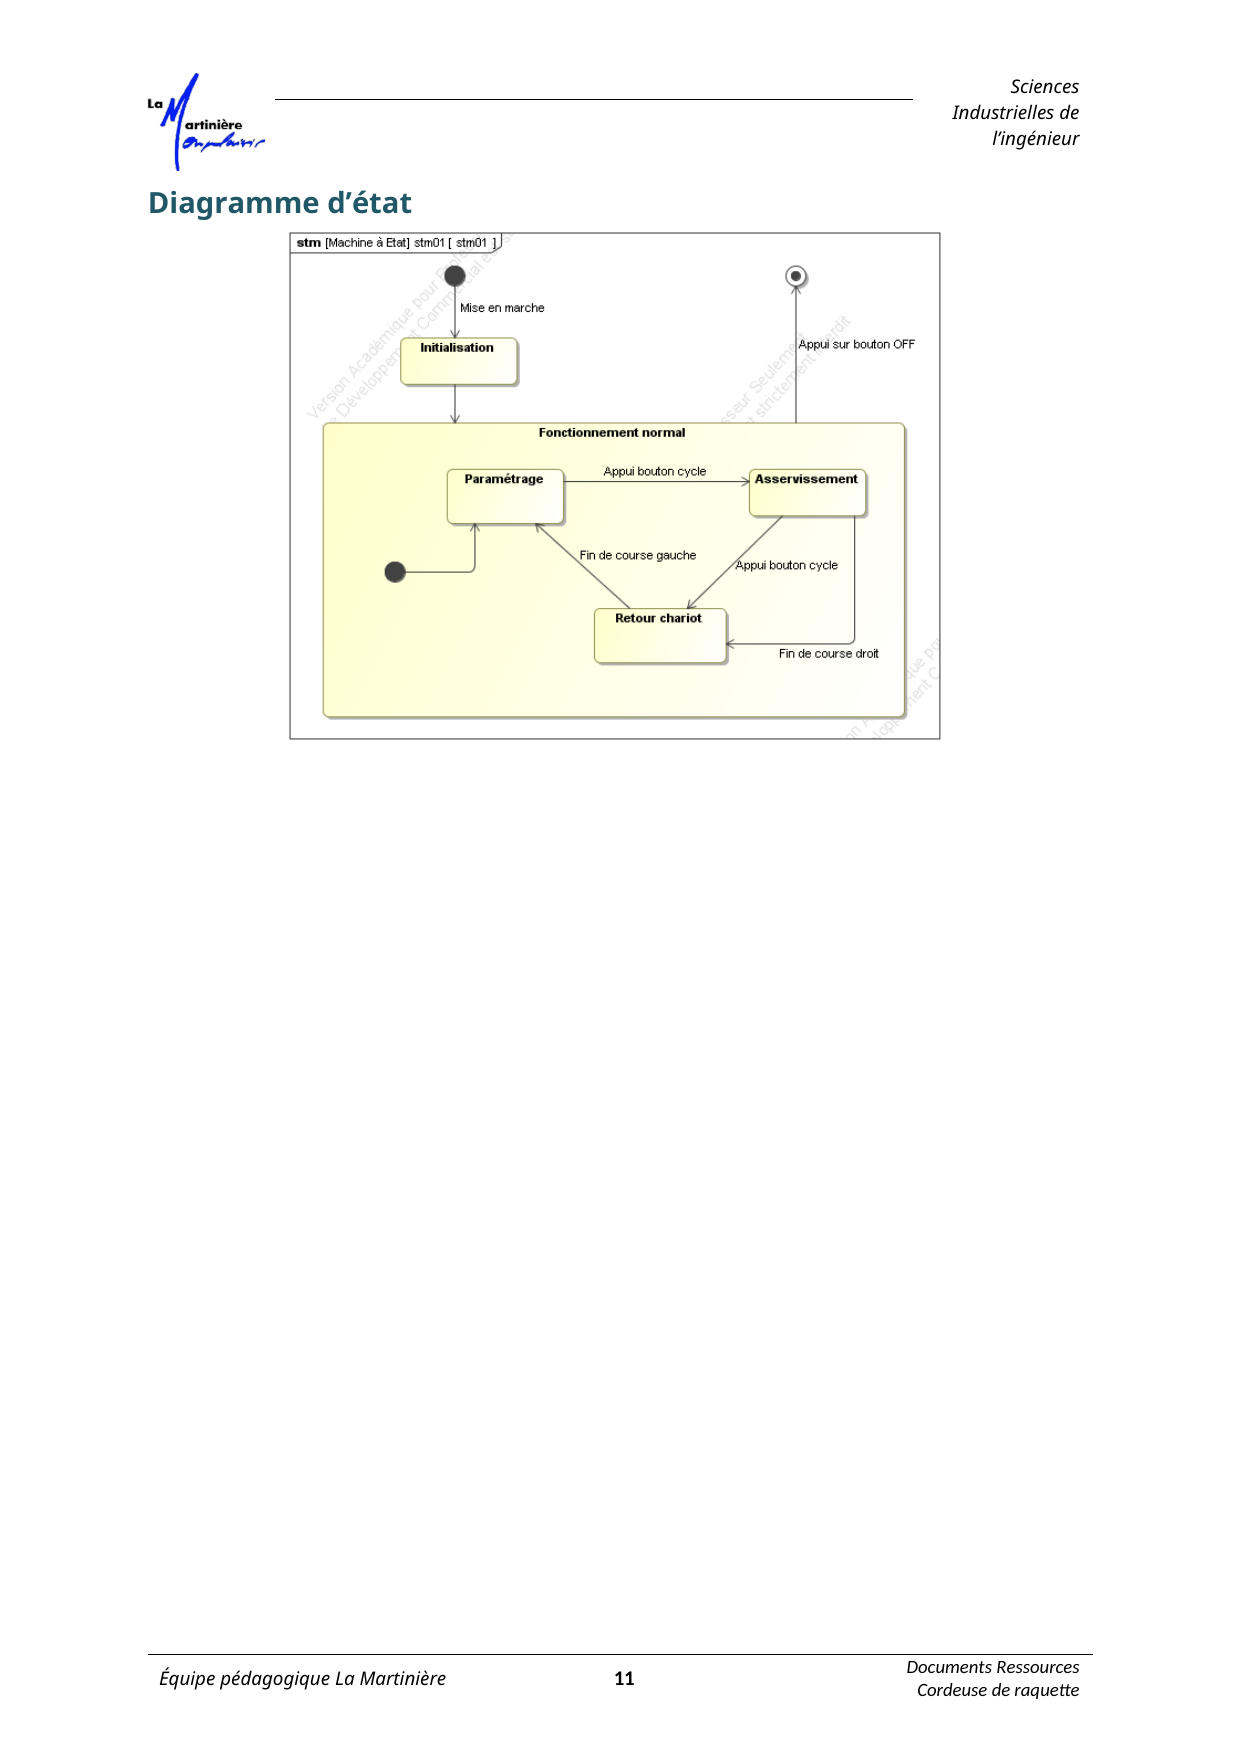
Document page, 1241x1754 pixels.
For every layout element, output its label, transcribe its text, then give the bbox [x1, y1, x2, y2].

picture [147, 73, 266, 171]
picture [284, 227, 956, 755]
subtitle Diagramme d’état [148, 182, 1093, 222]
